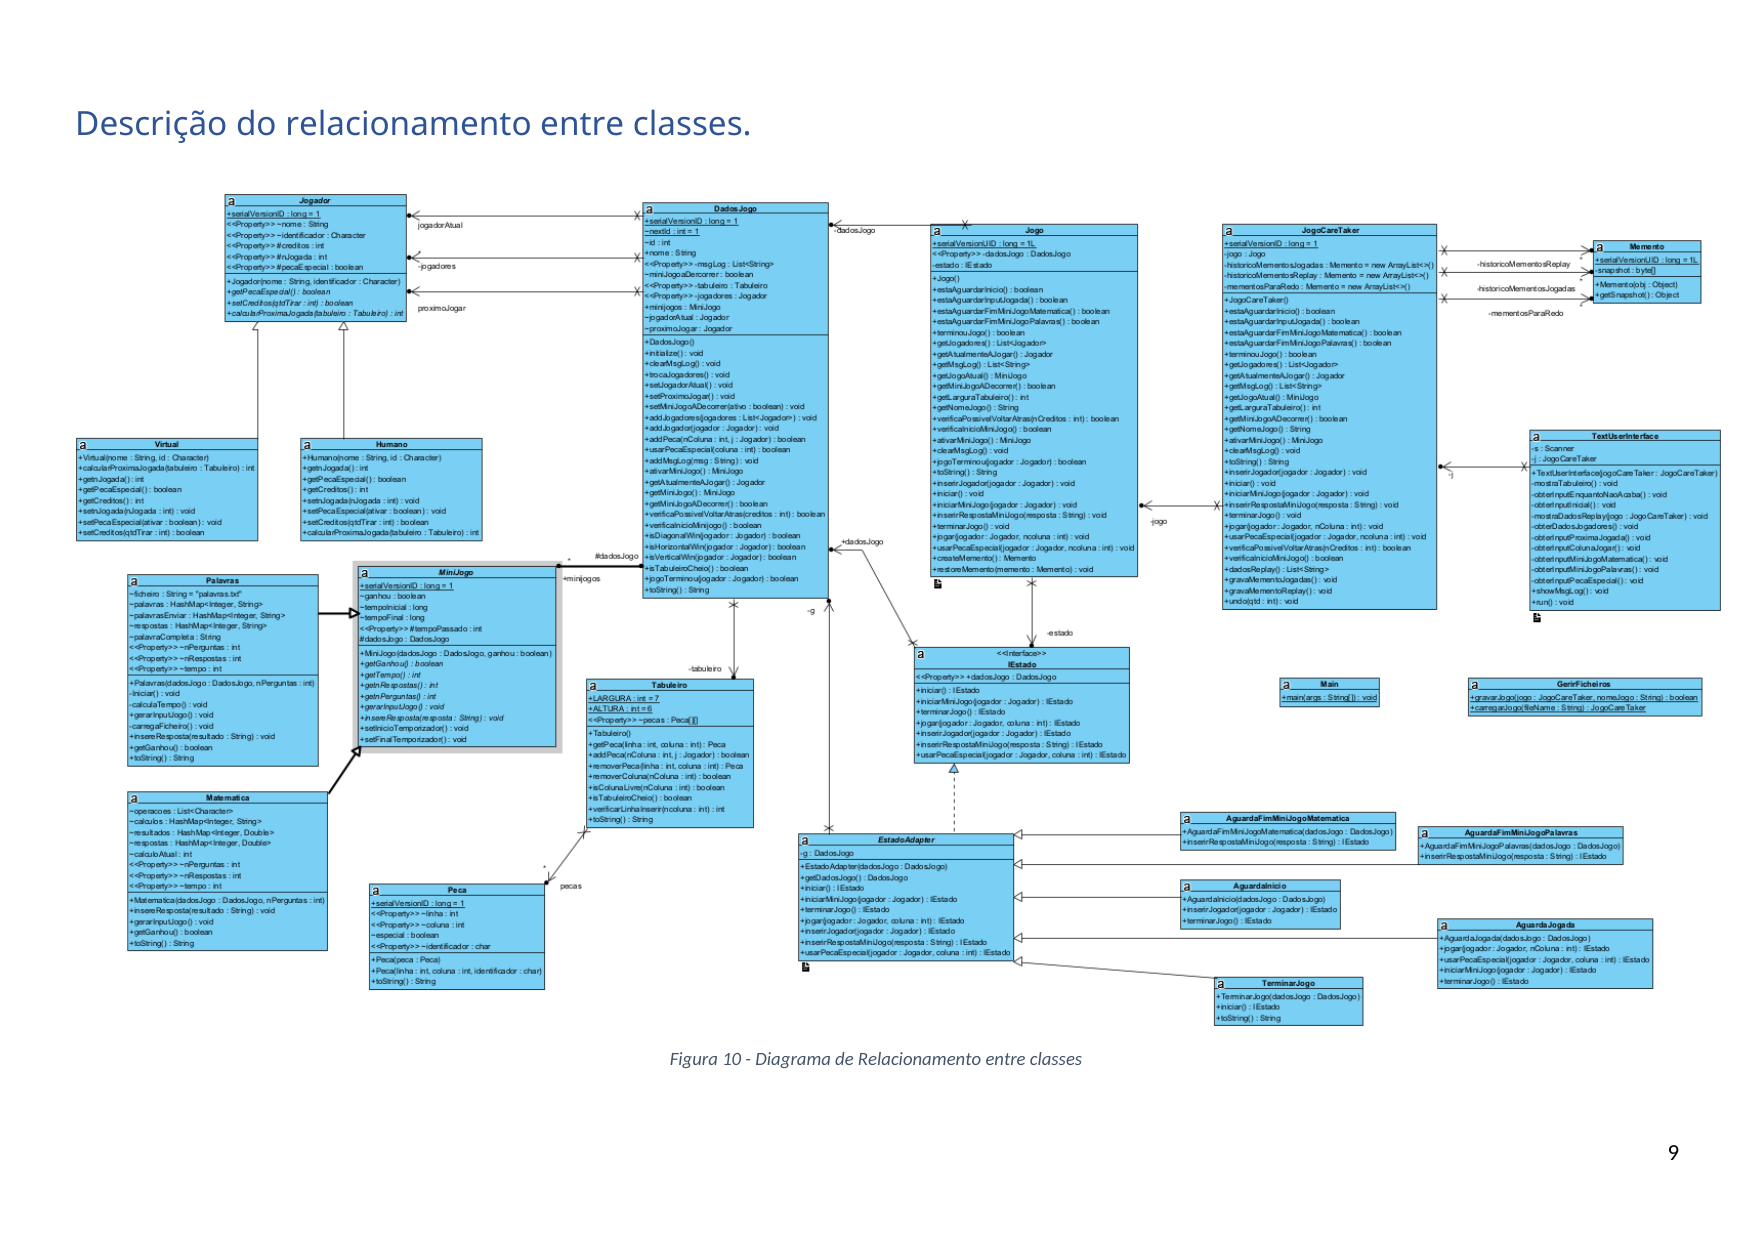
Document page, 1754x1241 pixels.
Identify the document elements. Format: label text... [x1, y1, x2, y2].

subtitle Descrição do relacionamento entre classes. [75, 100, 1679, 145]
picture [75, 192, 1724, 1029]
